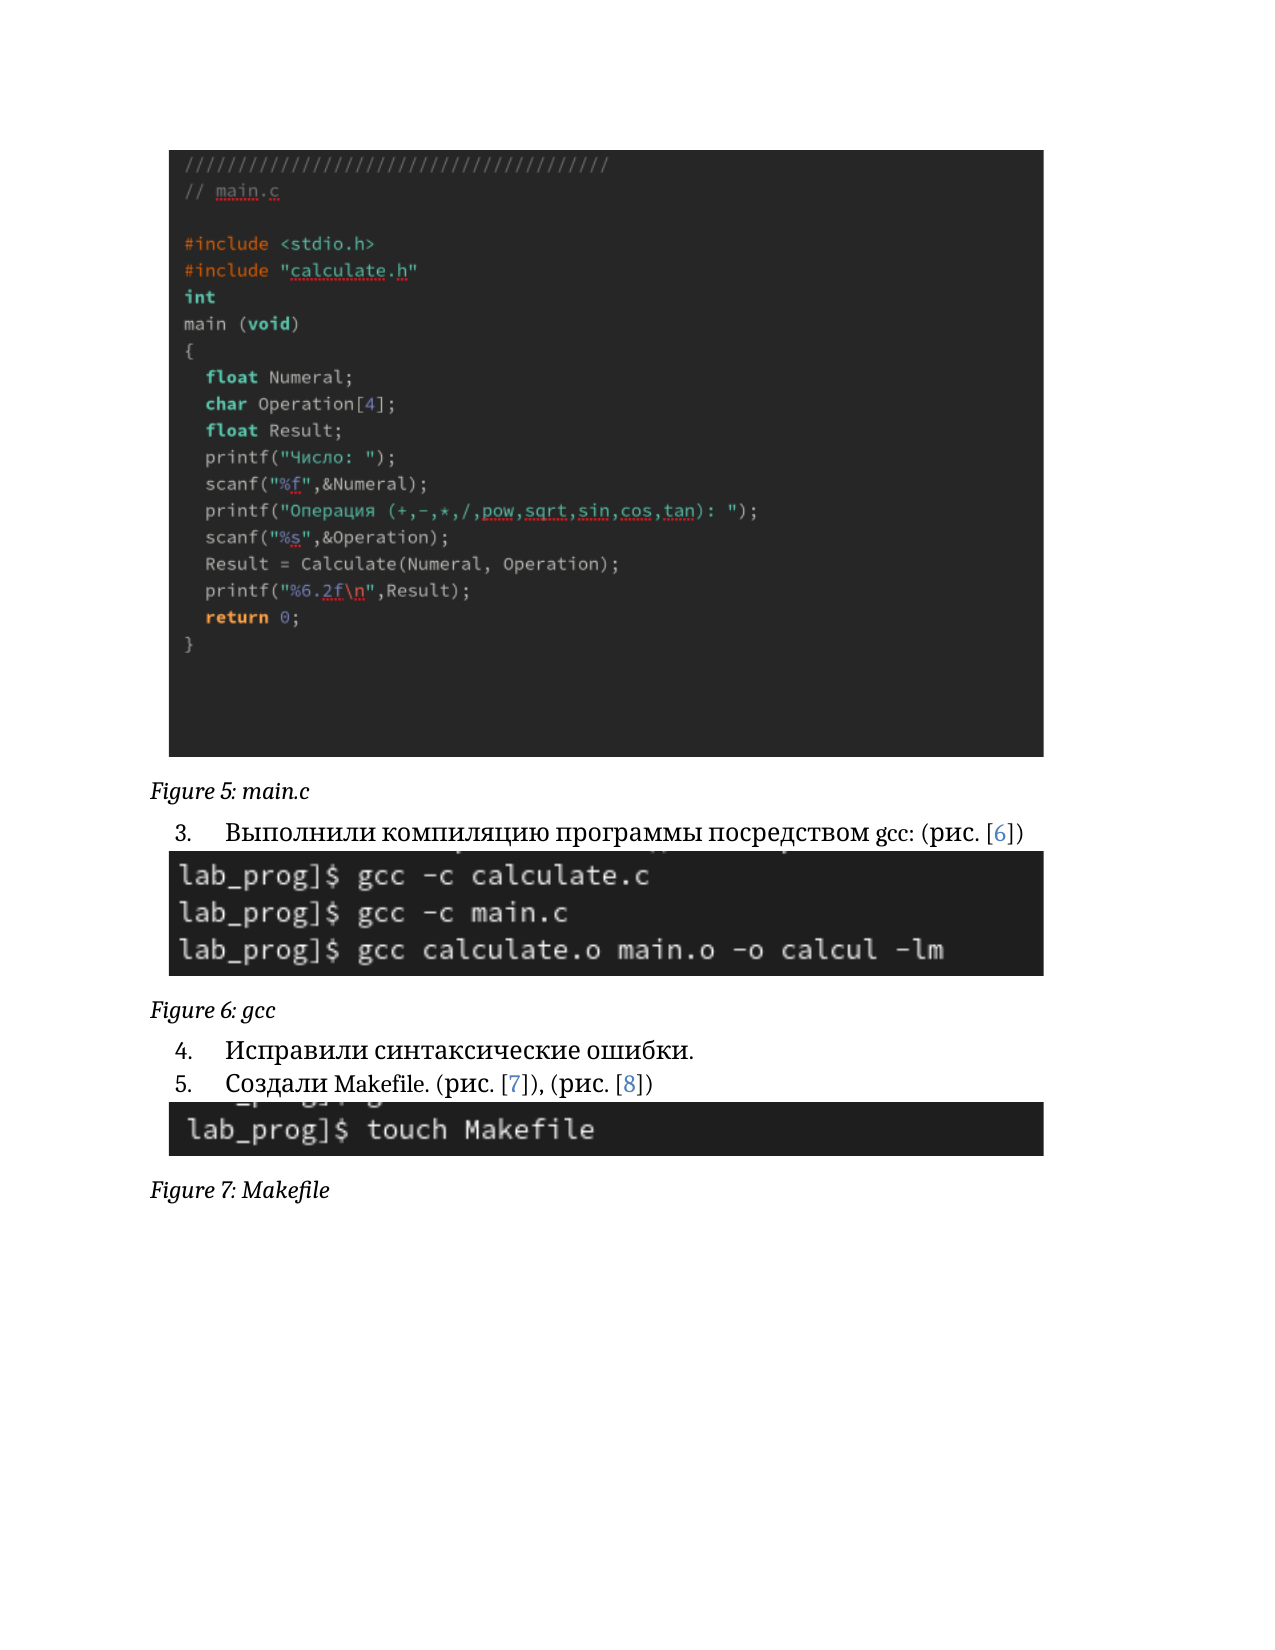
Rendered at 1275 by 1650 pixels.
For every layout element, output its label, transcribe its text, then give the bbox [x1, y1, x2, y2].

list Создали Makefile. (рис. [7]), (рис. [8]) [175, 1070, 1125, 1098]
text Figure 6: gcc [150, 996, 1125, 1025]
picture [168, 1102, 1044, 1156]
text Figure 7: Makefile [150, 1176, 1125, 1205]
list Исправили синтаксические ошибки. [175, 1037, 1125, 1066]
text Figure 5: main.c [150, 777, 1125, 806]
list Выполнили компиляцию программы посредством gcc: (рис. [6]) [175, 818, 1125, 847]
picture [168, 851, 1044, 976]
picture [168, 150, 1044, 757]
